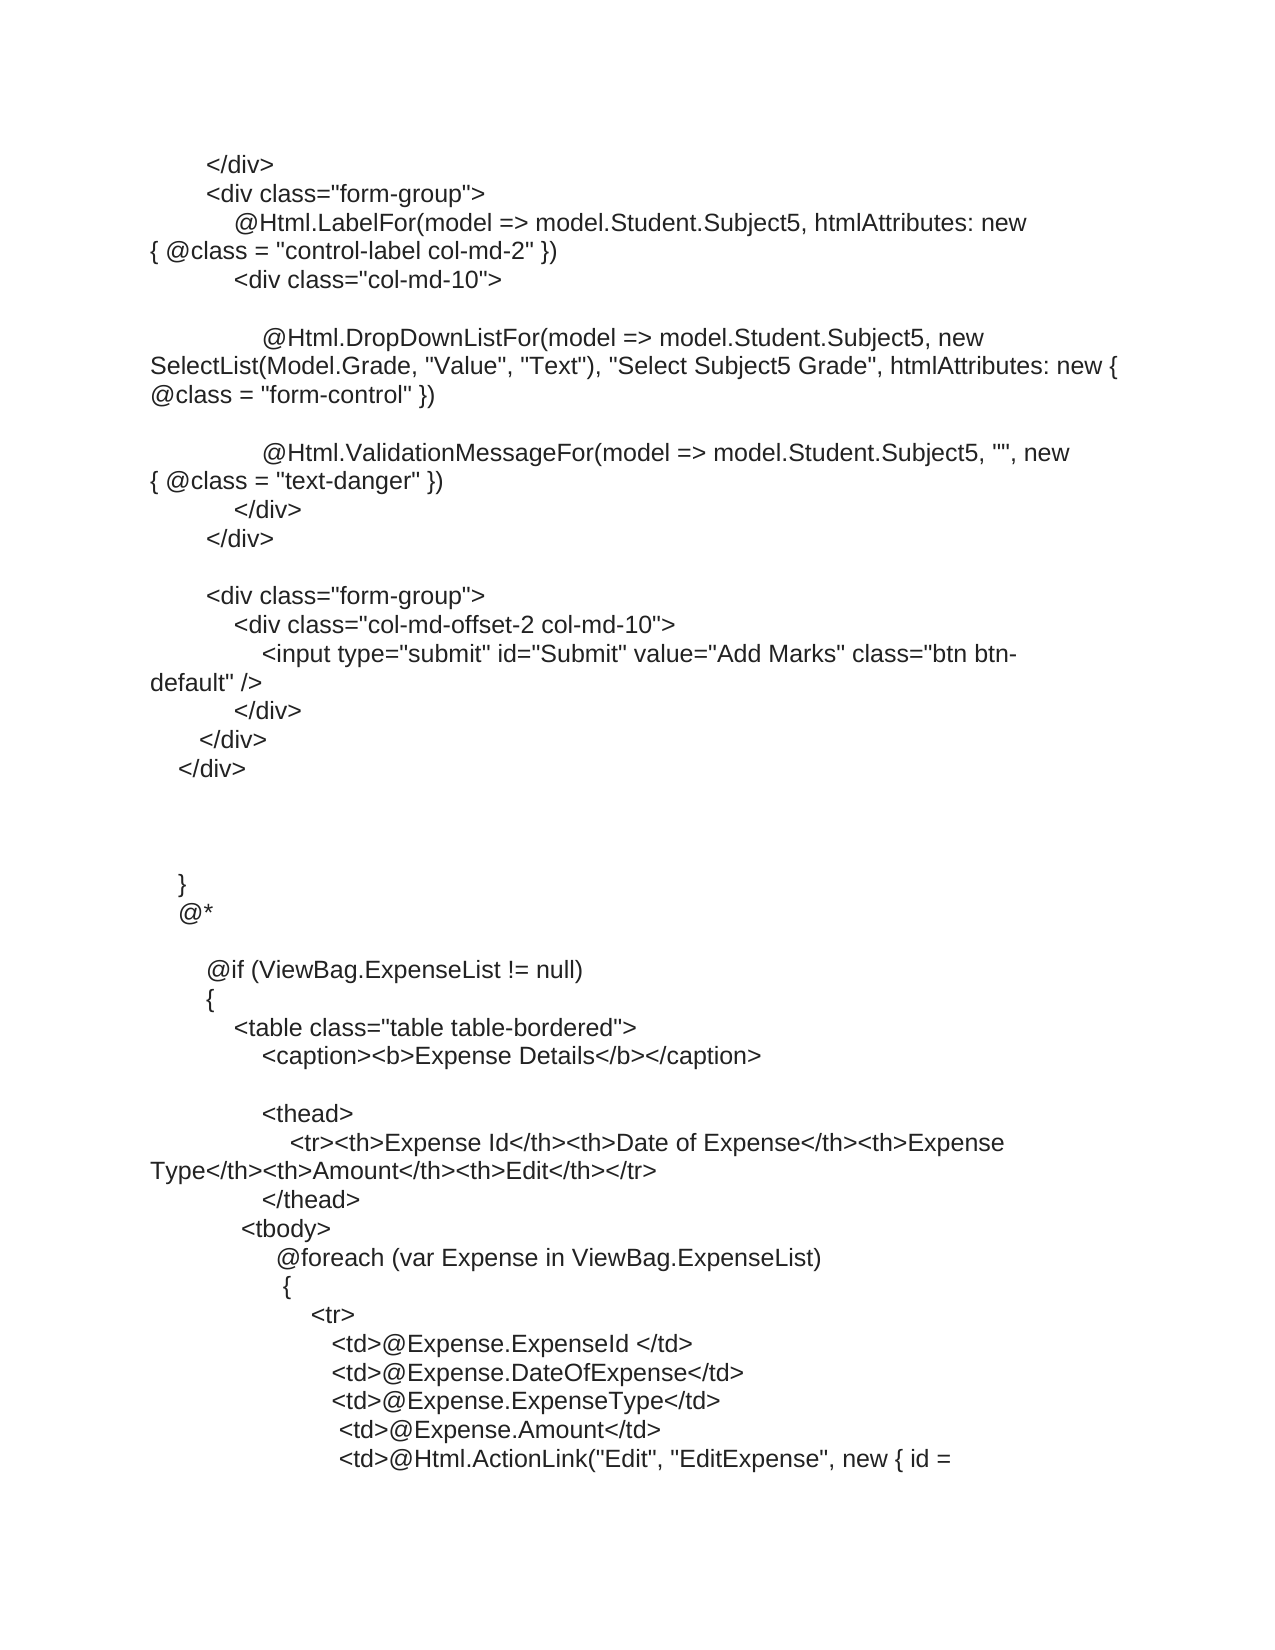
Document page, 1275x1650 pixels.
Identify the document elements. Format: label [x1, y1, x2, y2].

text [150, 150, 1125, 1472]
